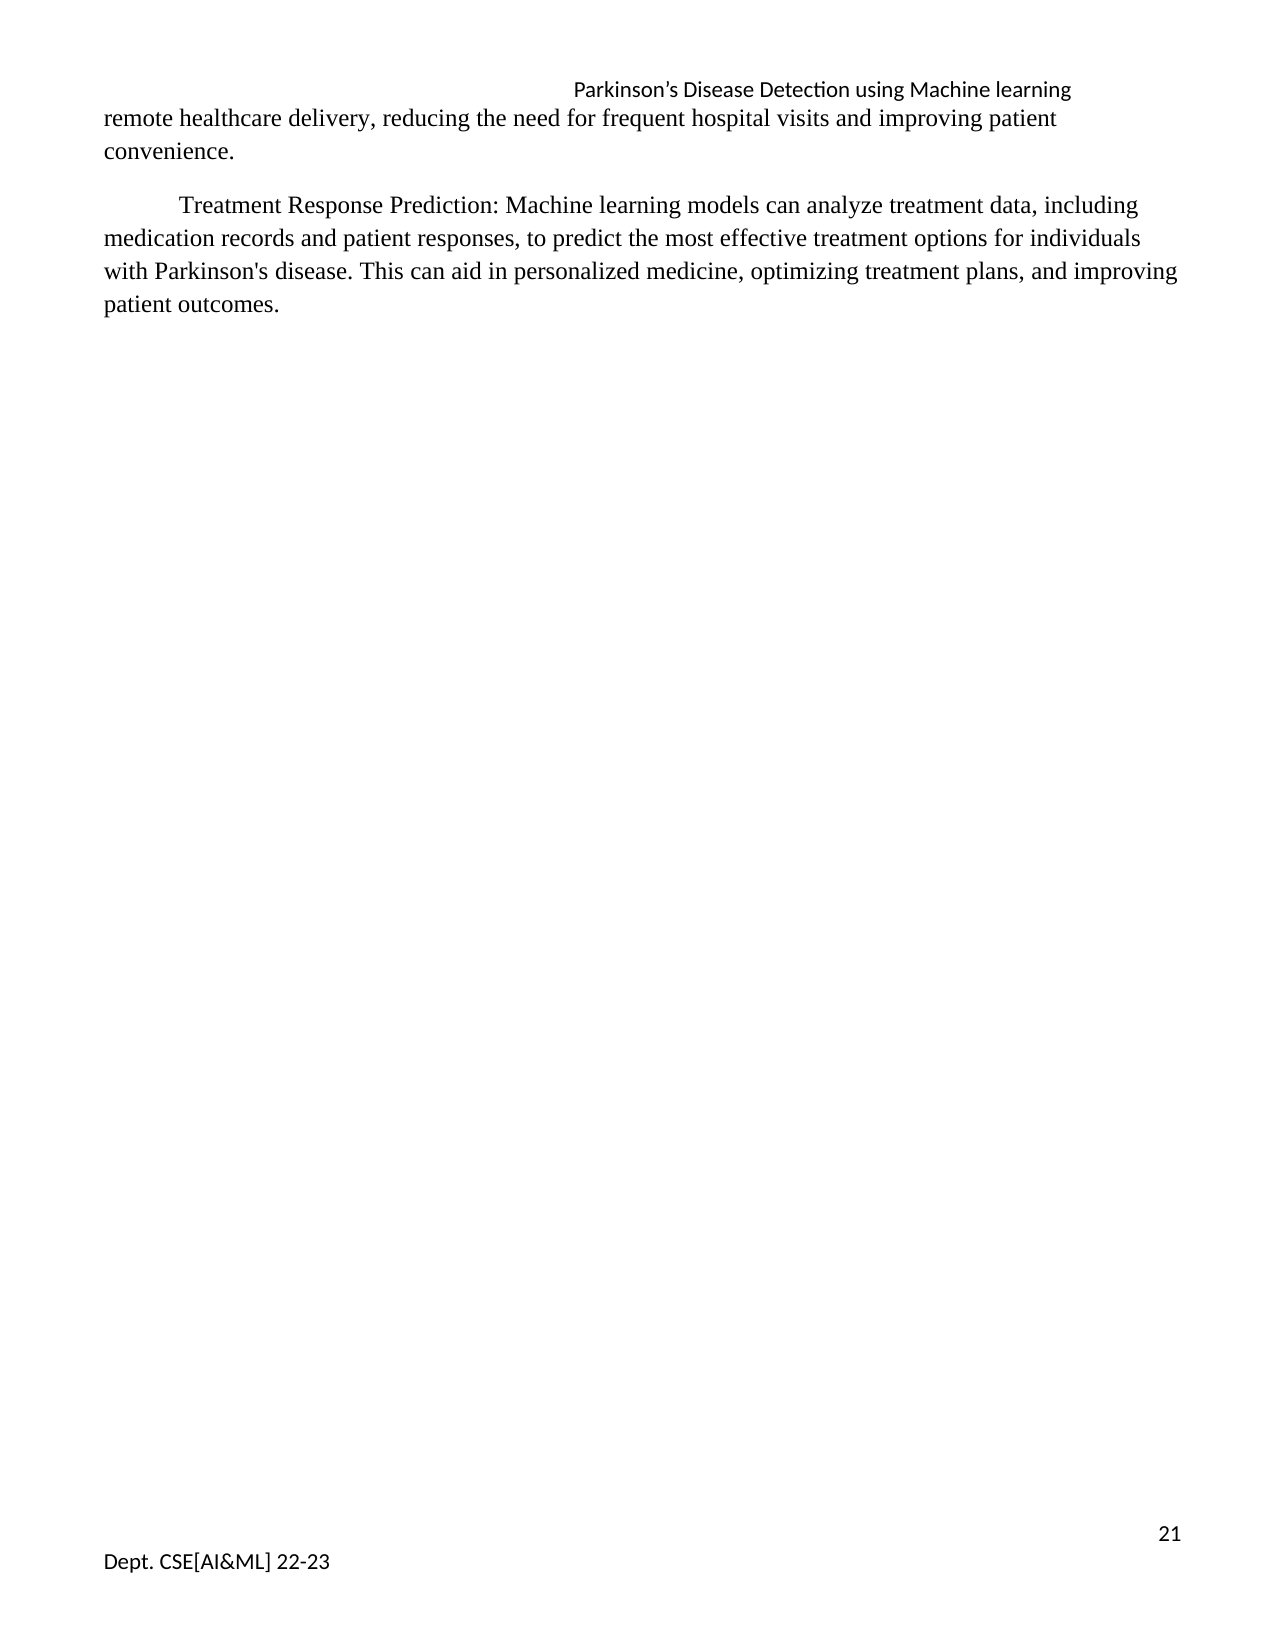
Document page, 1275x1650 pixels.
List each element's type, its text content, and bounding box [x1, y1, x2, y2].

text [103, 103, 1182, 165]
text Treatment Response Prediction: Machine learning models can analyze treatment data, including medication records and patient responses, to predict the most effective treatment options for individuals with Parkinson's disease. This can aid in personalized medicine, optimizing treatment plans, and improving patient outcomes. [103, 190, 1182, 318]
